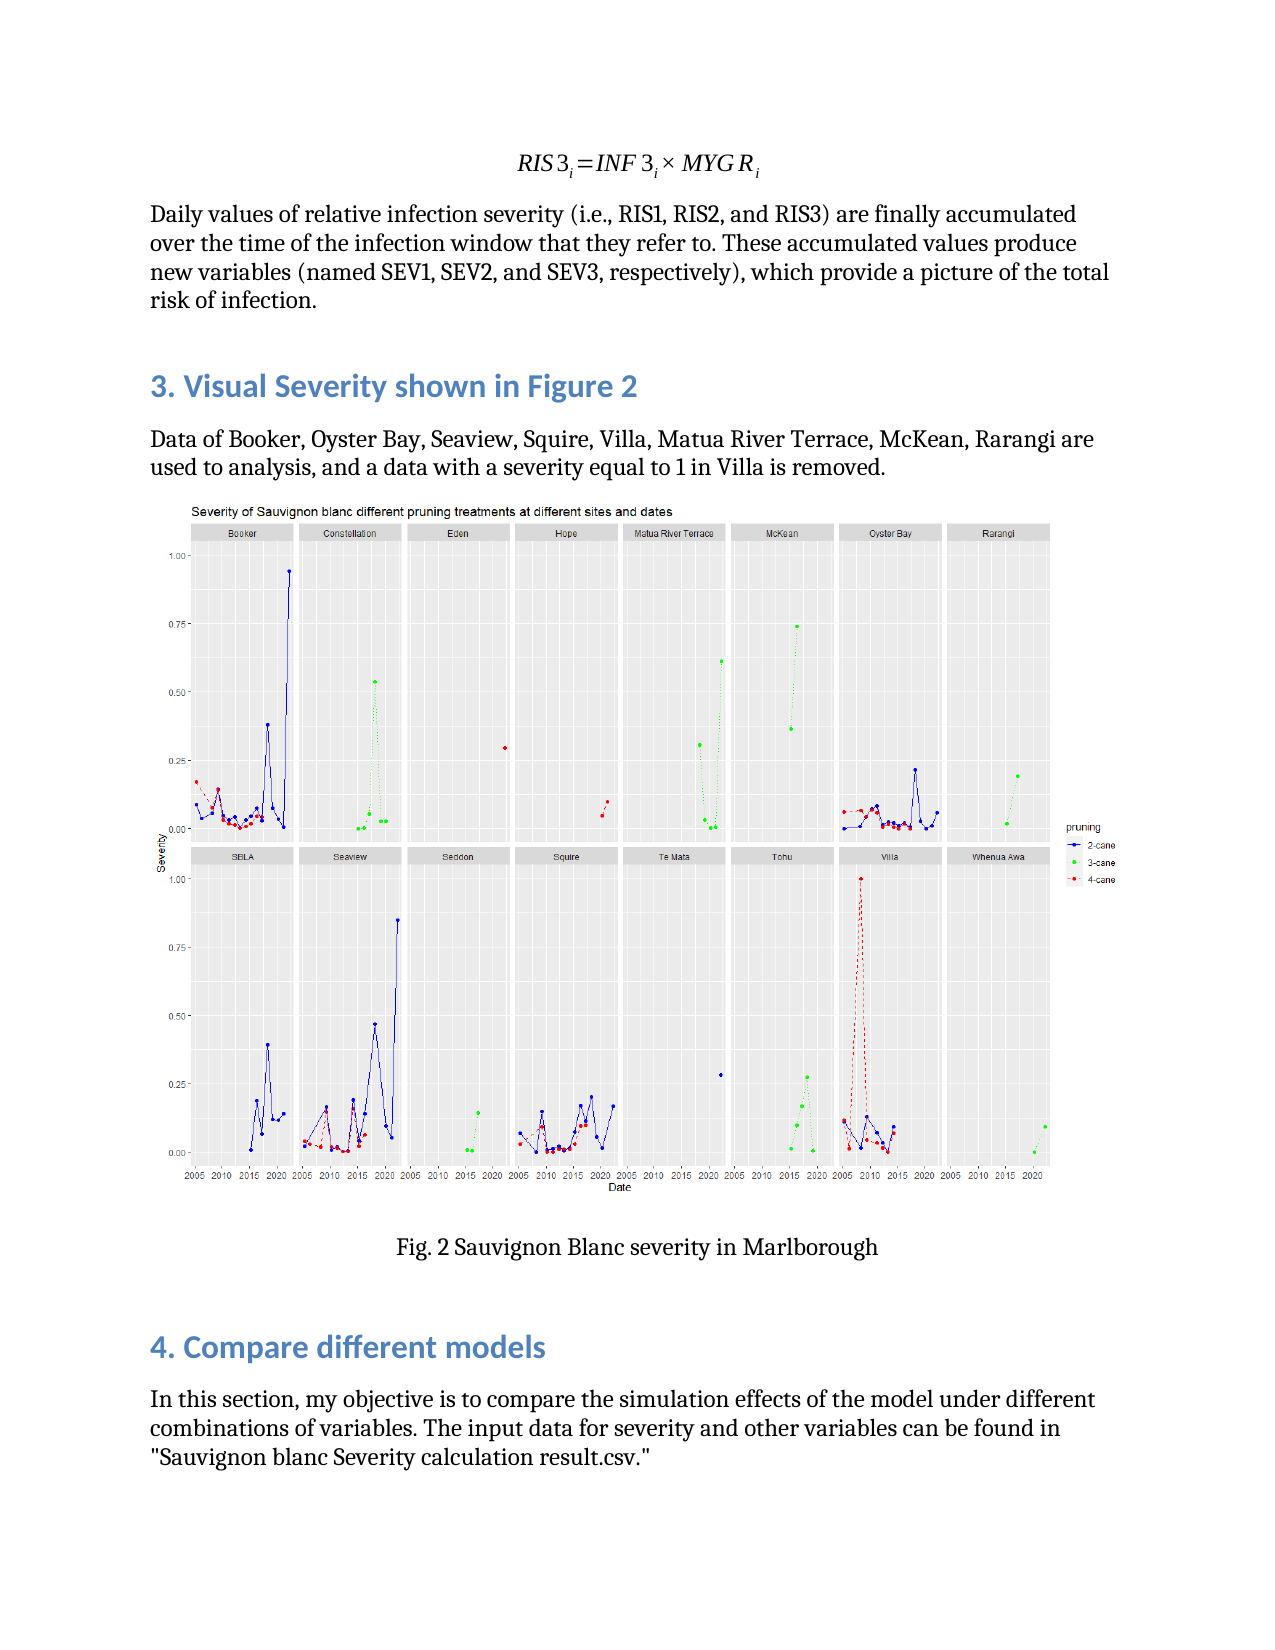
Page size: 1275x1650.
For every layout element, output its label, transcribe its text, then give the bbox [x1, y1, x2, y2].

picture [150, 500, 1125, 1198]
subtitle 4. Compare different models [150, 1326, 1125, 1366]
text Data of Booker, Oyster Bay, Seaview, Squire, Villa, Matua River Terrace, McKean, Rarangi are used to analysis, and a data with a severity equal to 1 in Villa is removed. [150, 424, 1125, 482]
text Daily values of relative infection severity (i.e., RIS1, RIS2, and RIS3) are finally accumulated over the time of the infection window that they refer to. These accumulated values produce new variables (named SEV1, SEV2, and SEV3, respectively), which provide a picture of the total risk of infection. [150, 200, 1125, 315]
subtitle 3. Visual Severity shown in Figure 2 [150, 365, 1125, 406]
text In this section, my objective is to compare the simulation effects of the model under different combinations of variables. The input data for severity and other variables can be found in "Sauvignon blanc Severity calculation result.csv." [150, 1385, 1125, 1471]
text Fig. 2 Sauvignon Blanc severity in Marlborough [150, 1232, 1125, 1261]
